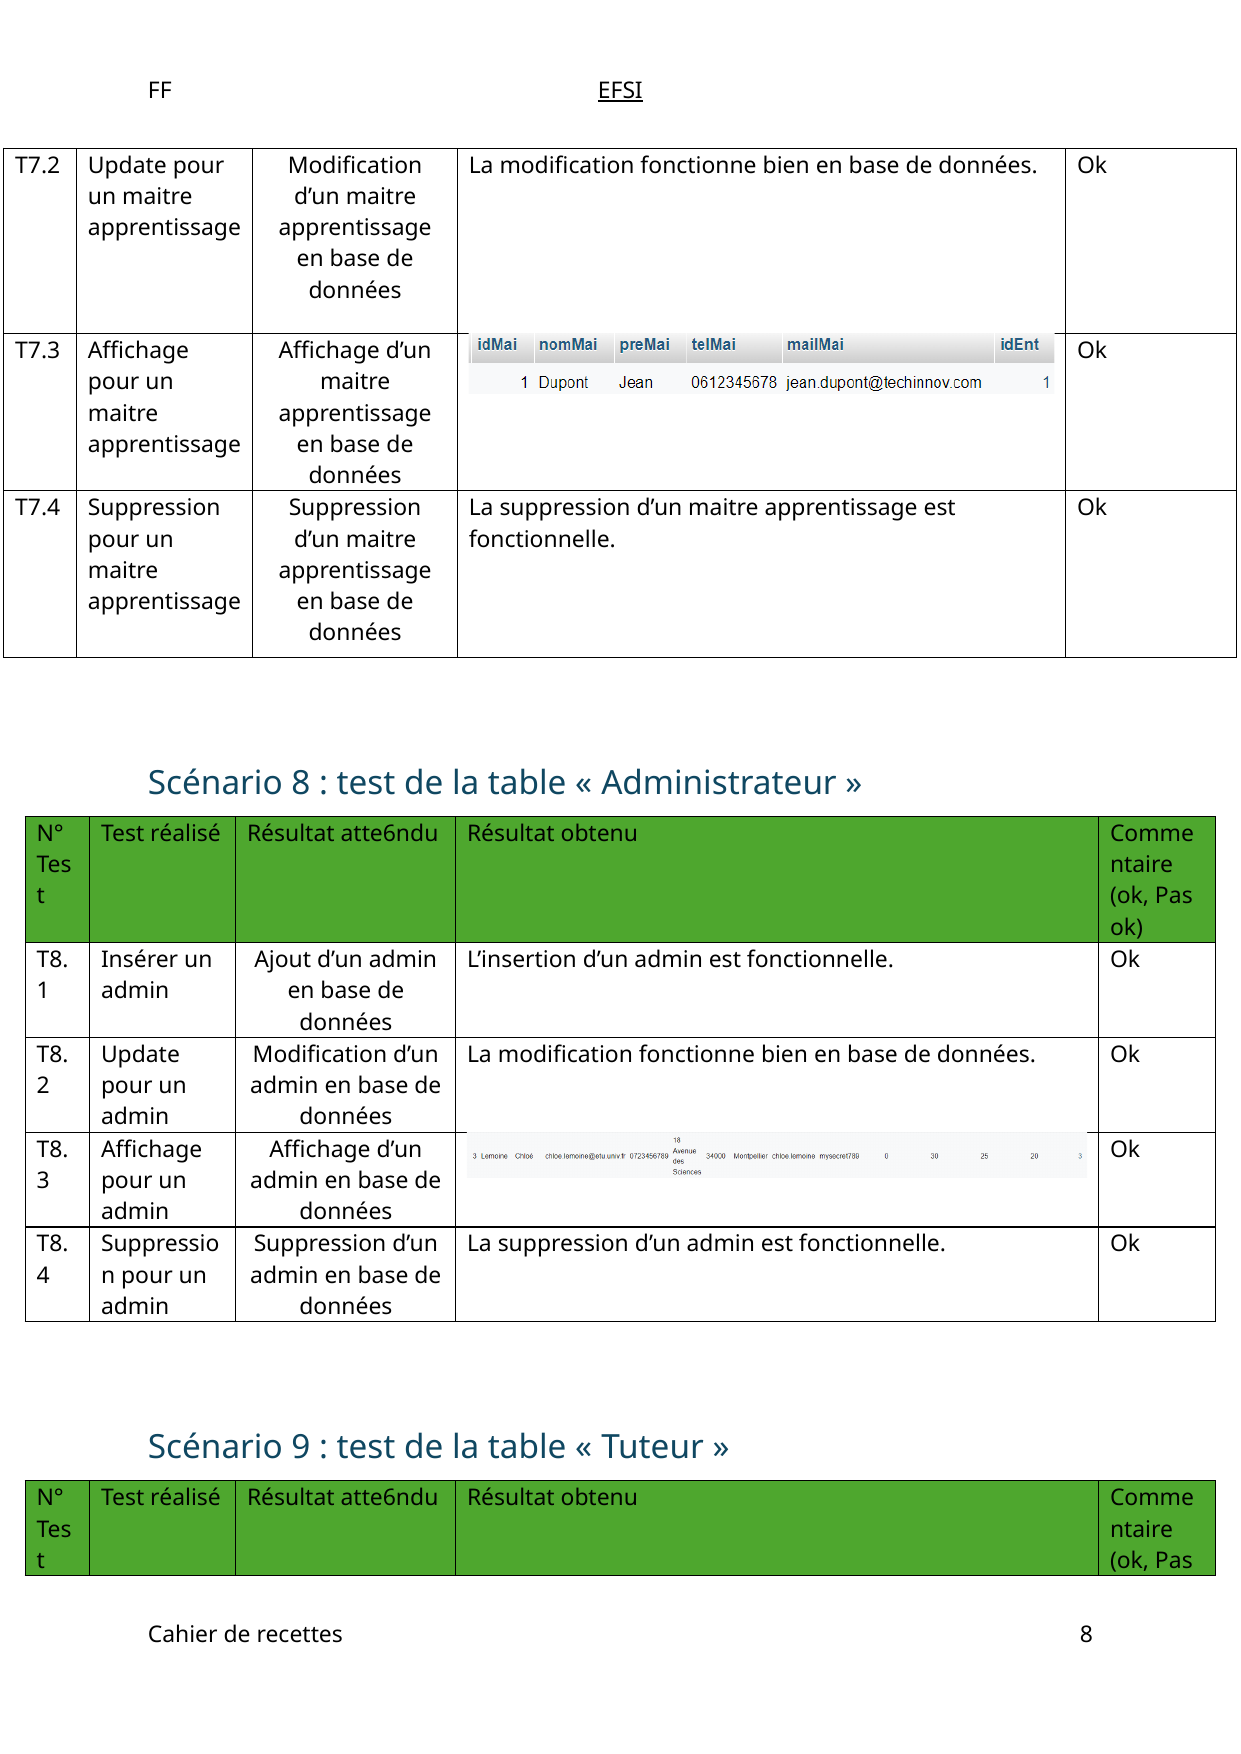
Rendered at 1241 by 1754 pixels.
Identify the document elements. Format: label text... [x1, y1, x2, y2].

table_header Résultat atte6ndu [236, 817, 455, 942]
table_header Test réalisé [90, 817, 235, 942]
table_cell Insérer un admin [90, 943, 235, 1037]
table_cell Ok [1099, 1133, 1215, 1226]
subtitle Scénario 9 : test de la table « Tuteur » [148, 1423, 1093, 1468]
picture [466, 1132, 1088, 1178]
table_cell La modification fonctionne bien en base de données. [458, 149, 1065, 333]
table_cell T8.1 [26, 943, 89, 1037]
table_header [1099, 1481, 1215, 1575]
table_cell Ajout d’un admin en base de données [236, 943, 455, 1037]
table_cell Update pour un maitre apprentissage [77, 149, 252, 333]
table_cell La suppression d’un maitre apprentissage est fonctionnelle. [458, 491, 1065, 657]
table_cell Affichage pour un maitre apprentissage [77, 334, 252, 490]
table_cell [456, 1133, 1098, 1226]
table_header Commentaire (ok, Pas ok) [1099, 817, 1215, 942]
table_header N° Test [26, 817, 89, 942]
table_cell L’insertion d’un admin est fonctionnelle. [456, 943, 1098, 1037]
table_cell [458, 334, 1065, 490]
table_header Test réalisé [90, 1481, 235, 1575]
table_cell T7.2 [4, 149, 76, 333]
table_cell Affichage d’un admin en base de données [236, 1133, 455, 1226]
table_cell Ok [1099, 1038, 1215, 1132]
table_cell Ok [1099, 943, 1215, 1037]
table_header Résultat atte6ndu [236, 1481, 455, 1575]
table_cell T8.2 [26, 1038, 89, 1132]
table_cell Ok [1066, 491, 1236, 657]
table_cell Suppression pour un admin [90, 1228, 235, 1321]
table_cell Ok [1066, 149, 1236, 333]
subtitle Scénario 8 : test de la table « Administrateur » [148, 759, 1093, 804]
table_cell Affichage pour un admin [90, 1133, 235, 1226]
table_cell T7.3 [4, 334, 76, 490]
table_cell La modification fonctionne bien en base de données. [456, 1038, 1098, 1132]
table_cell T8.3 [26, 1133, 89, 1226]
table_cell Modification d’un maitre apprentissage en base de données [253, 149, 457, 333]
table_header N° Test [26, 1481, 89, 1575]
table_cell Ok [1066, 334, 1236, 490]
table_cell Affichage d’un maitre apprentissage en base de données [253, 334, 457, 490]
table_cell Suppression d’un maitre apprentissage en base de données [253, 491, 457, 657]
table_cell T8.4 [26, 1228, 89, 1321]
table_cell Update pour un admin [90, 1038, 235, 1132]
table_header Résultat obtenu [456, 817, 1098, 942]
table_cell La suppression d’un admin est fonctionnelle. [456, 1228, 1098, 1321]
table_cell Suppression d’un admin en base de données [236, 1228, 455, 1321]
table_cell Suppression pour un maitre apprentissage [77, 491, 252, 657]
table_cell T7.4 [4, 491, 76, 657]
table_header Résultat obtenu [456, 1481, 1098, 1575]
table_cell Ok [1099, 1228, 1215, 1321]
table_cell Modification d’un admin en base de données [236, 1038, 455, 1132]
picture [468, 333, 1055, 394]
